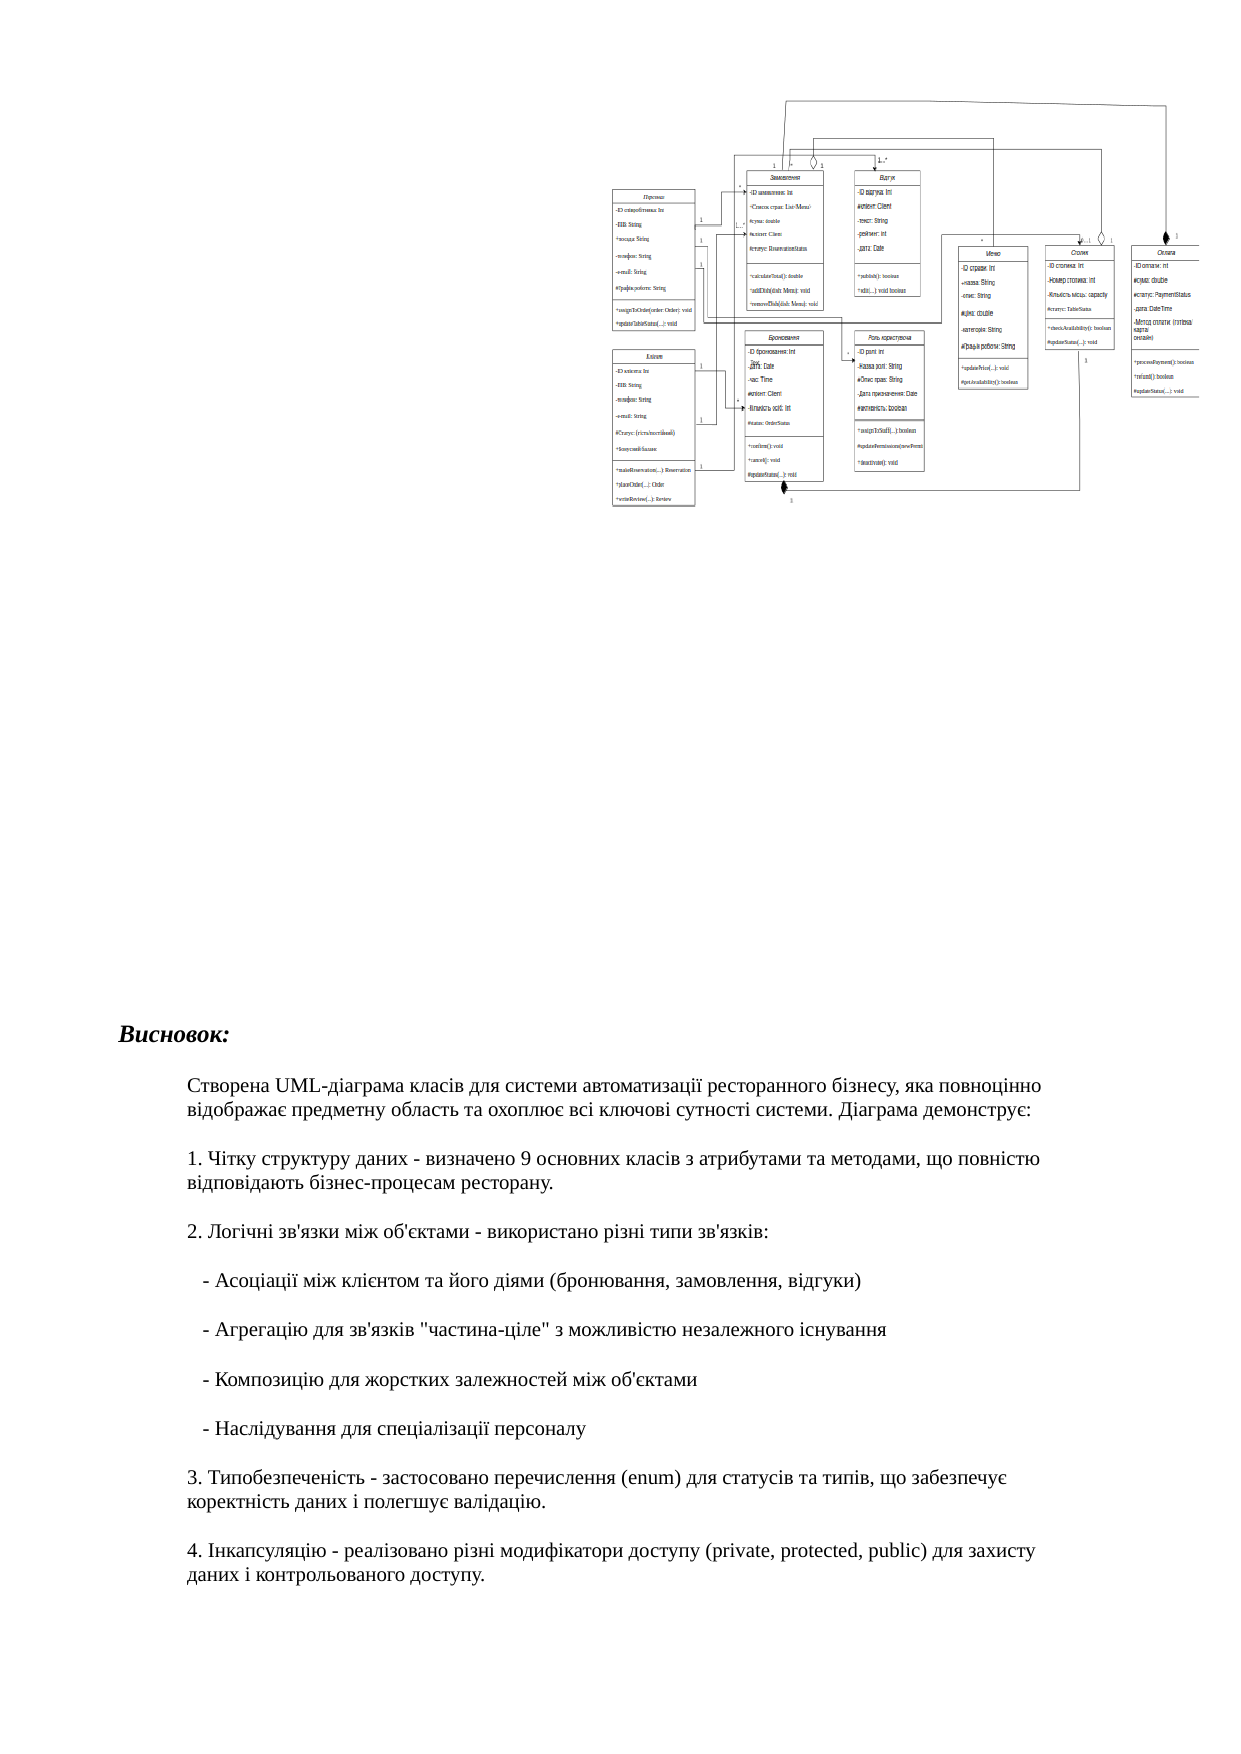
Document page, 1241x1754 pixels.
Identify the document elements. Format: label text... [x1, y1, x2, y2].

text 2. Логічні зв'язки між об'єктами - використано різні типи зв'язків: [187, 1219, 1053, 1243]
text - Наслідування для спеціалізації персоналу [187, 1416, 1053, 1439]
text - Асоціації між клієнтом та його діями (бронювання, замовлення, відгуки) [187, 1268, 1053, 1292]
text Висновок: [118, 1019, 1122, 1048]
text 4. Інкапсуляцію - реалізовано різні модифікатори доступу (private, protected, public) для захисту даних і контрольованого доступу. [187, 1538, 1053, 1586]
text Створена UML-діаграма класів для системи автоматизації ресторанного бізнесу, яка повноцінно відображає предметну область та охоплює всі ключові сутності системи. Діаграма демонструє: [187, 1073, 1053, 1121]
text - Композицію для жорстких залежностей між об'єктами [187, 1366, 1053, 1391]
text 1. Чітку структуру даних - визначено 9 основних класів з атрибутами та методами, що повністю відповідають бізнес-процесам ресторану. [187, 1146, 1053, 1194]
picture [46, 87, 1200, 507]
text - Агрегацію для зв'язків "частина-ціле" з можливістю незалежного існування [187, 1317, 1053, 1341]
text 3. Типобезпеченість - застосовано перечислення (enum) для статусів та типів, що забезпечує коректність даних і полегшує валідацію. [187, 1464, 1053, 1513]
